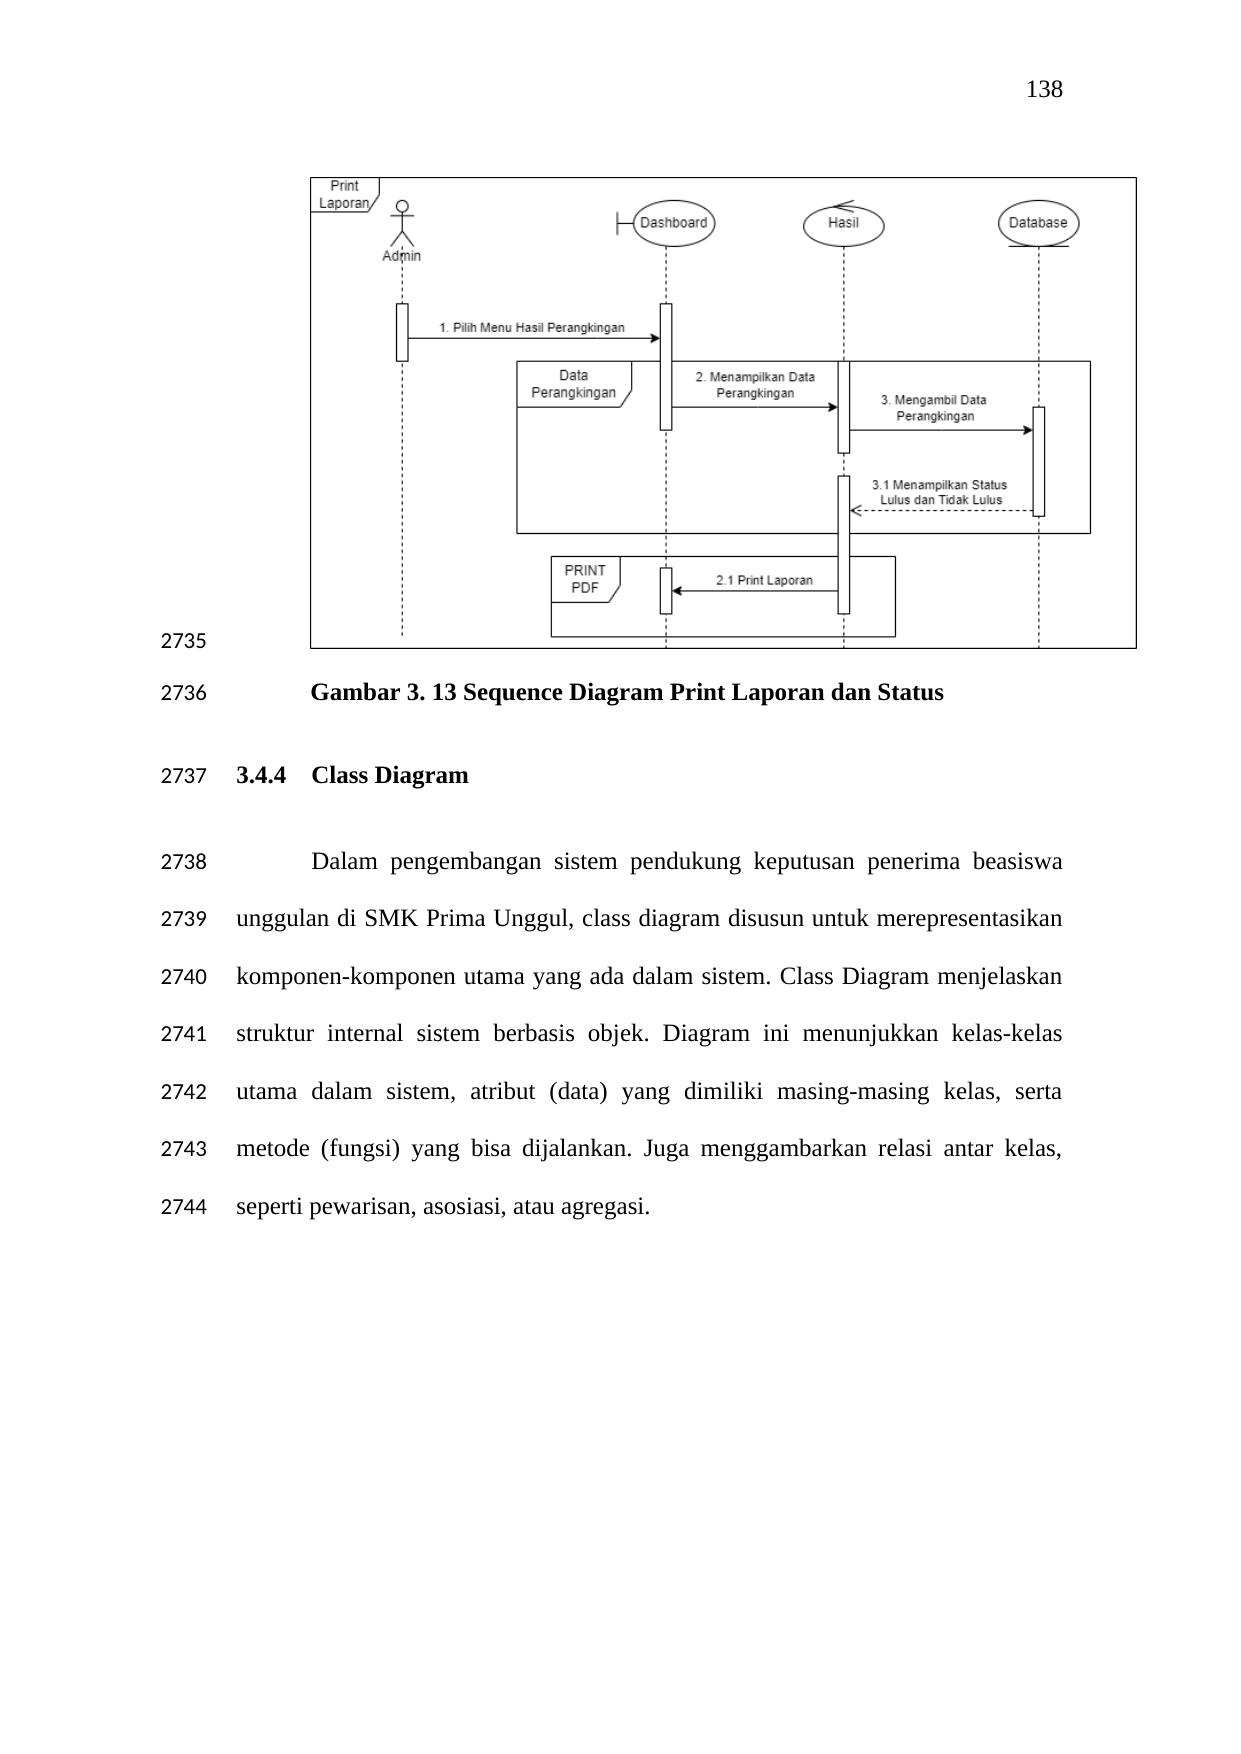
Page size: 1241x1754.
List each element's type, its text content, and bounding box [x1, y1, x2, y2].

subtitle Class Diagram [236, 760, 1063, 788]
picture [310, 177, 1137, 649]
list Gambar 3. 13 Sequence Diagram Print Laporan dan Status [310, 677, 1063, 706]
text Dalam pengembangan sistem pendukung keputusan penerima beasiswa unggulan di SMK Prima Unggul, class diagram disusun untuk merepresentasikan komponen-komponen utama yang ada dalam sistem. Class Diagram menjelaskan struktur internal sistem berbasis objek. Diagram ini menunjukkan kelas-kelas utama dalam sistem, atribut (data) yang dimiliki masing-masing kelas, serta metode (fungsi) yang bisa dijalankan. Juga menggambarkan relasi antar kelas, seperti pewarisan, asosiasi, atau agregasi. [236, 846, 1063, 1220]
